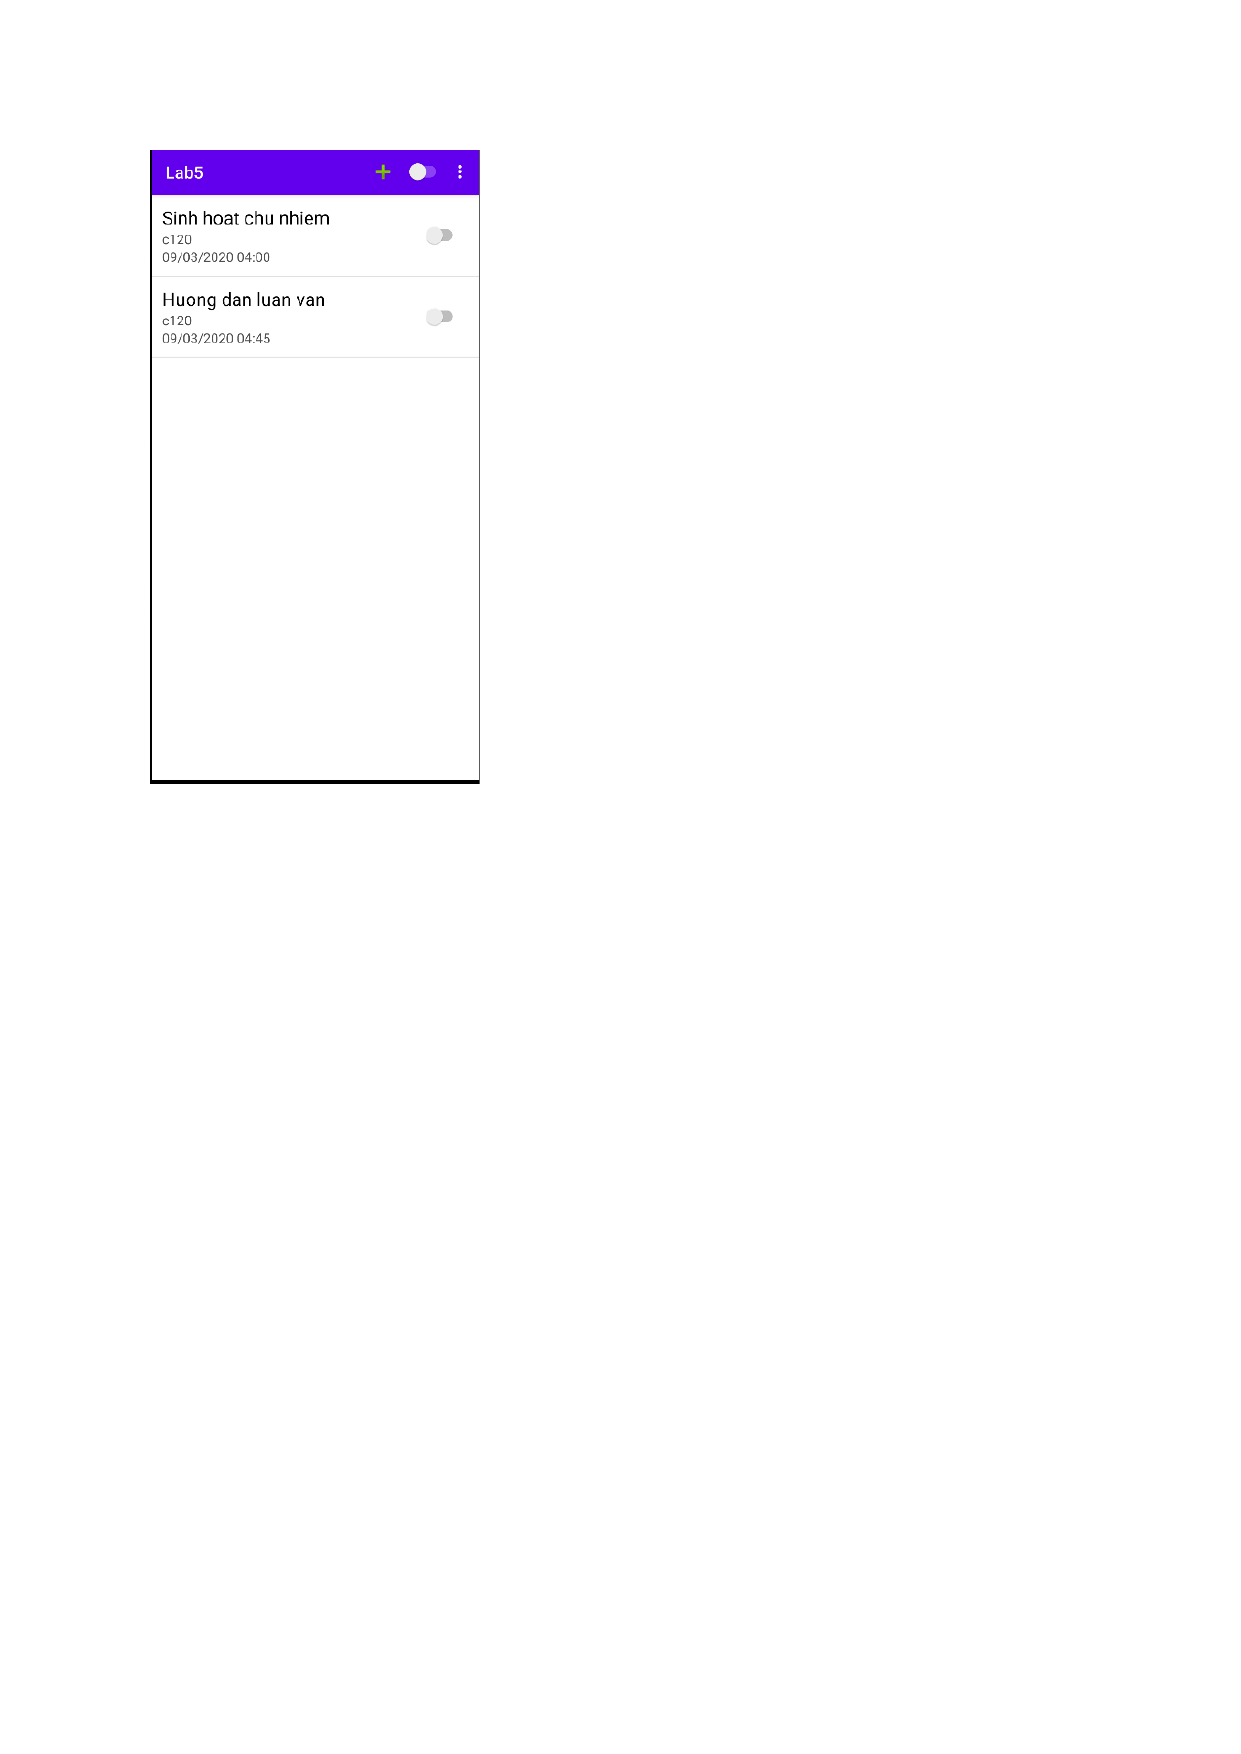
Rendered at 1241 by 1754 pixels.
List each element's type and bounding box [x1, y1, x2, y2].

picture [150, 150, 480, 784]
